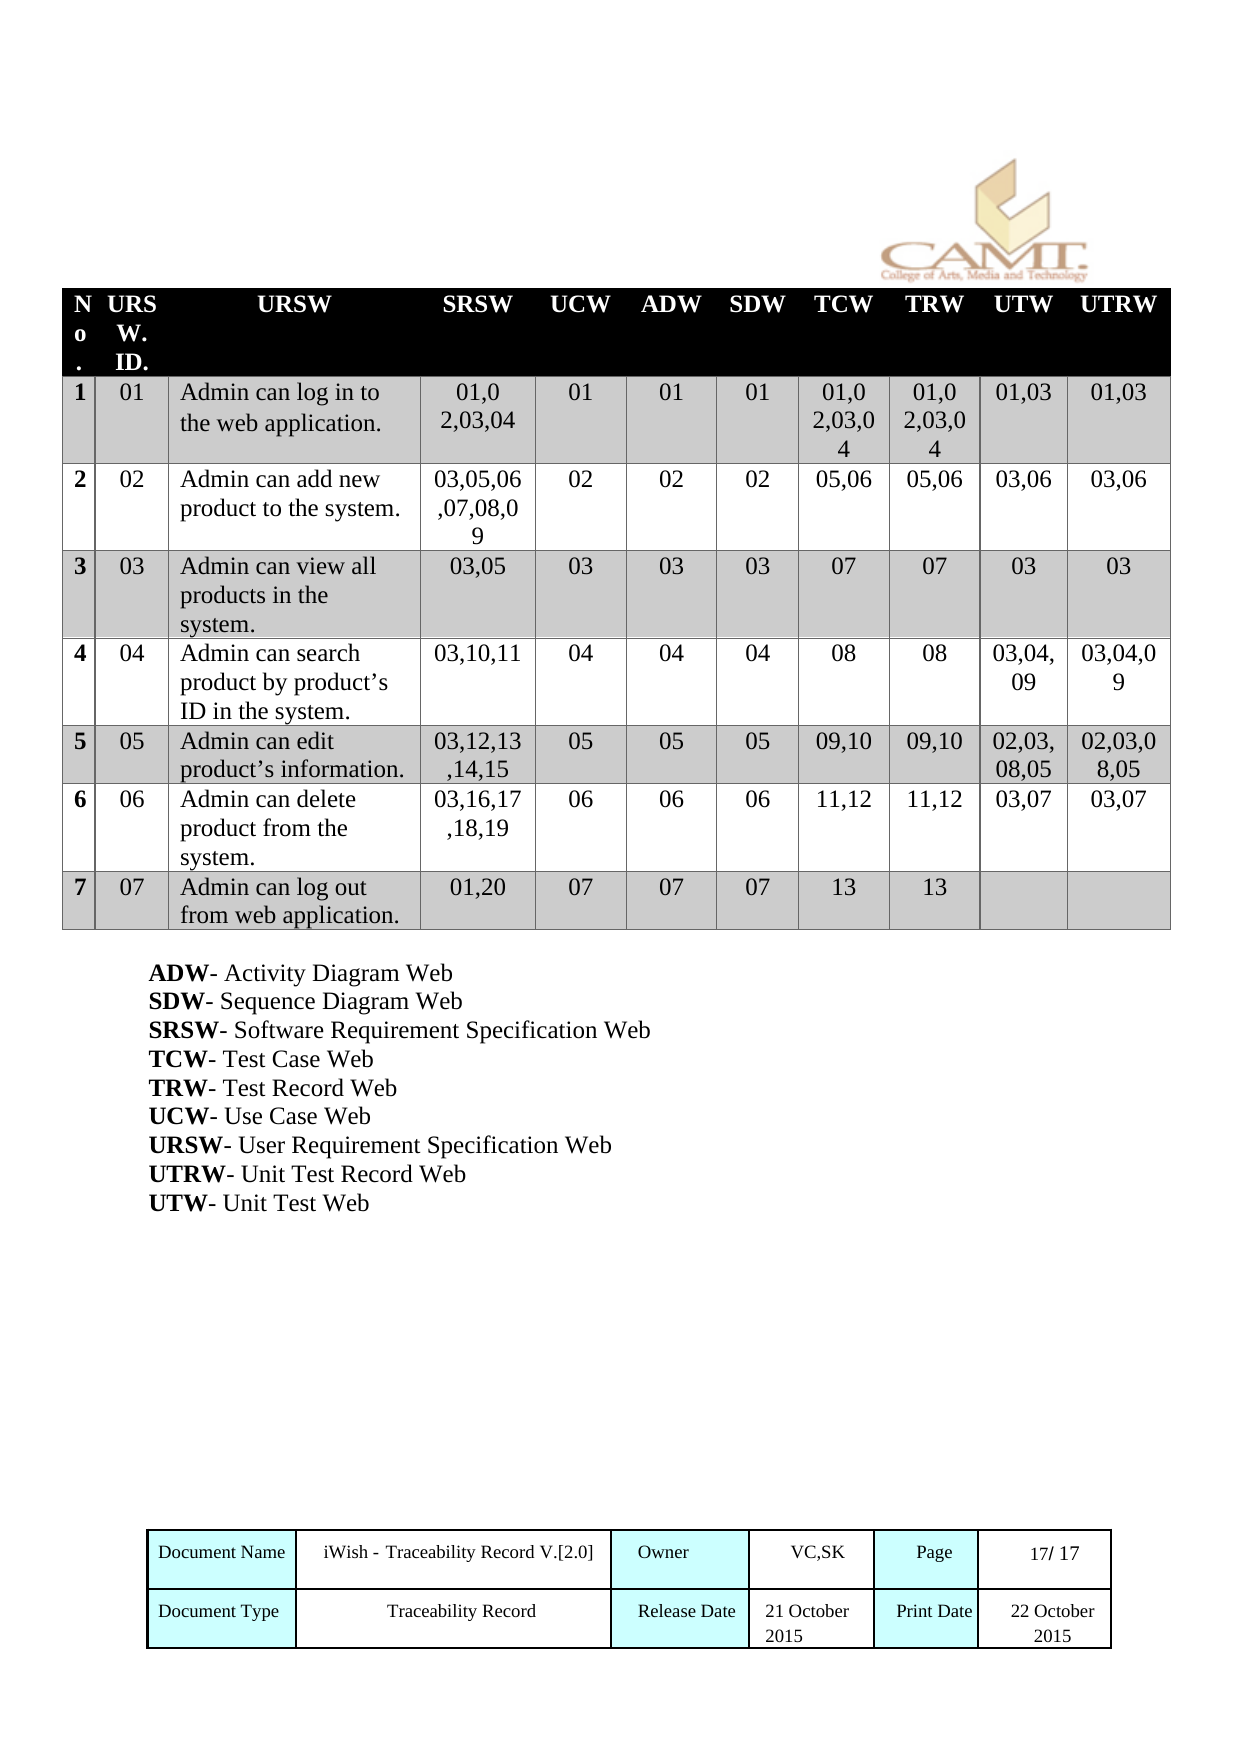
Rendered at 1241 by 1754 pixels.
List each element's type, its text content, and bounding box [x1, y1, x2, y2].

table_cell 01,02,03,04 [890, 377, 979, 463]
table_header UCW [536, 289, 626, 376]
table_cell 05 [536, 726, 626, 783]
table_header No. [63, 289, 94, 376]
table_cell 07 [799, 551, 889, 637]
table_cell 03,05 [421, 551, 535, 637]
table_cell 03 [1068, 551, 1170, 637]
table_cell 1 [63, 377, 94, 463]
text SDW- Sequence Diagram Web [148, 986, 1093, 1015]
table_cell 7 [63, 872, 94, 929]
table_cell 07 [627, 872, 716, 929]
table_cell 02 [536, 464, 626, 550]
table_cell 05 [627, 726, 716, 783]
table_cell 03,04,09 [981, 639, 1067, 725]
table_cell 11,12 [890, 784, 979, 871]
table_cell 02,03,08,05 [981, 726, 1067, 783]
table_cell Admin can log out from web application. [169, 872, 420, 929]
table_cell 04 [96, 639, 168, 725]
table_cell 01 [717, 377, 798, 463]
table_cell 01,02,03,04 [799, 377, 889, 463]
table_cell 03,07 [981, 784, 1067, 871]
table_header ADW [627, 289, 716, 376]
table_cell 6 [63, 784, 94, 871]
table_cell 04 [627, 639, 716, 725]
table_cell 02,03,08,05 [1068, 726, 1170, 783]
table_cell 05 [717, 726, 798, 783]
table_cell 07 [717, 872, 798, 929]
table_cell Admin can delete product from the system. [169, 784, 420, 871]
table_header UTRW [1068, 289, 1170, 376]
table_cell 06 [627, 784, 716, 871]
text UTRW- Unit Test Record Web [148, 1159, 1093, 1188]
table_cell 03,07 [1068, 784, 1170, 871]
text URSW- User Requirement Specification Web [148, 1130, 1093, 1159]
table_cell 08 [890, 639, 979, 725]
text UTW- Unit Test Web [148, 1188, 1093, 1216]
table_cell [1068, 872, 1170, 929]
table_cell 03 [96, 551, 168, 637]
text UCW- Use Case Web [148, 1101, 1093, 1130]
table_header SRSW [421, 289, 535, 376]
table_cell 03,10,11 [421, 639, 535, 725]
table_cell 09,10 [799, 726, 889, 783]
table_cell 01,03 [1068, 377, 1170, 463]
table_cell 13 [890, 872, 979, 929]
picture [869, 150, 1094, 285]
table_cell 13 [799, 872, 889, 929]
table_header URSW [169, 289, 420, 376]
table_cell 04 [717, 639, 798, 725]
table_cell 03,16,17,18,19 [421, 784, 535, 871]
table_cell 03,05,06,07,08,09 [421, 464, 535, 550]
table_cell 5 [63, 726, 94, 783]
table_cell 03 [536, 551, 626, 637]
table_cell 11,12 [799, 784, 889, 871]
table_cell 05,06 [890, 464, 979, 550]
table_cell 03,06 [1068, 464, 1170, 550]
table_cell 05 [96, 726, 168, 783]
text TCW- Test Case Web [148, 1044, 1093, 1073]
table_cell 04 [536, 639, 626, 725]
table_header UTW [981, 289, 1067, 376]
table_cell Admin can add new product to the system. [169, 464, 420, 550]
table_cell Admin can search product by product’s ID in the system. [169, 639, 420, 725]
text TRW- Test Record Web [148, 1073, 1093, 1101]
table_cell 07 [536, 872, 626, 929]
table_cell 01 [627, 377, 716, 463]
table_cell 07 [96, 872, 168, 929]
table_cell 01 [96, 377, 168, 463]
text SRSW- Software Requirement Specification Web [148, 1015, 1093, 1044]
table_cell 03 [717, 551, 798, 637]
table_cell Admin can log in to the web application. [169, 377, 420, 463]
table_cell 4 [63, 639, 94, 725]
table_cell 03,12,13,14,15 [421, 726, 535, 783]
table_cell 02 [627, 464, 716, 550]
table_cell Admin can view all products in the system. [169, 551, 420, 637]
table_cell 3 [63, 551, 94, 637]
table_cell 02 [96, 464, 168, 550]
table_cell 03 [627, 551, 716, 637]
table_cell 01,20 [421, 872, 535, 929]
table_cell 06 [536, 784, 626, 871]
table_header TRW [890, 289, 979, 376]
table_cell 06 [96, 784, 168, 871]
table_cell Admin can edit product’s information. [169, 726, 420, 783]
table_cell 01,03 [981, 377, 1067, 463]
table_cell 02 [717, 464, 798, 550]
table_cell [981, 872, 1067, 929]
table_cell 06 [717, 784, 798, 871]
table_header TCW [799, 289, 889, 376]
table_cell 05,06 [799, 464, 889, 550]
table_header SDW [717, 289, 798, 376]
table_cell 07 [890, 551, 979, 637]
table_cell 01,02,03,04 [421, 377, 535, 463]
table_cell 03,04,09 [1068, 639, 1170, 725]
table_cell 2 [63, 464, 94, 550]
table_cell 08 [799, 639, 889, 725]
table_cell 09,10 [890, 726, 979, 783]
table_header URSW. ID. [96, 289, 168, 376]
table_cell 03 [981, 551, 1067, 637]
table_cell 01 [536, 377, 626, 463]
table_cell 03,06 [981, 464, 1067, 550]
text ADW- Activity Diagram Web [148, 958, 1093, 986]
